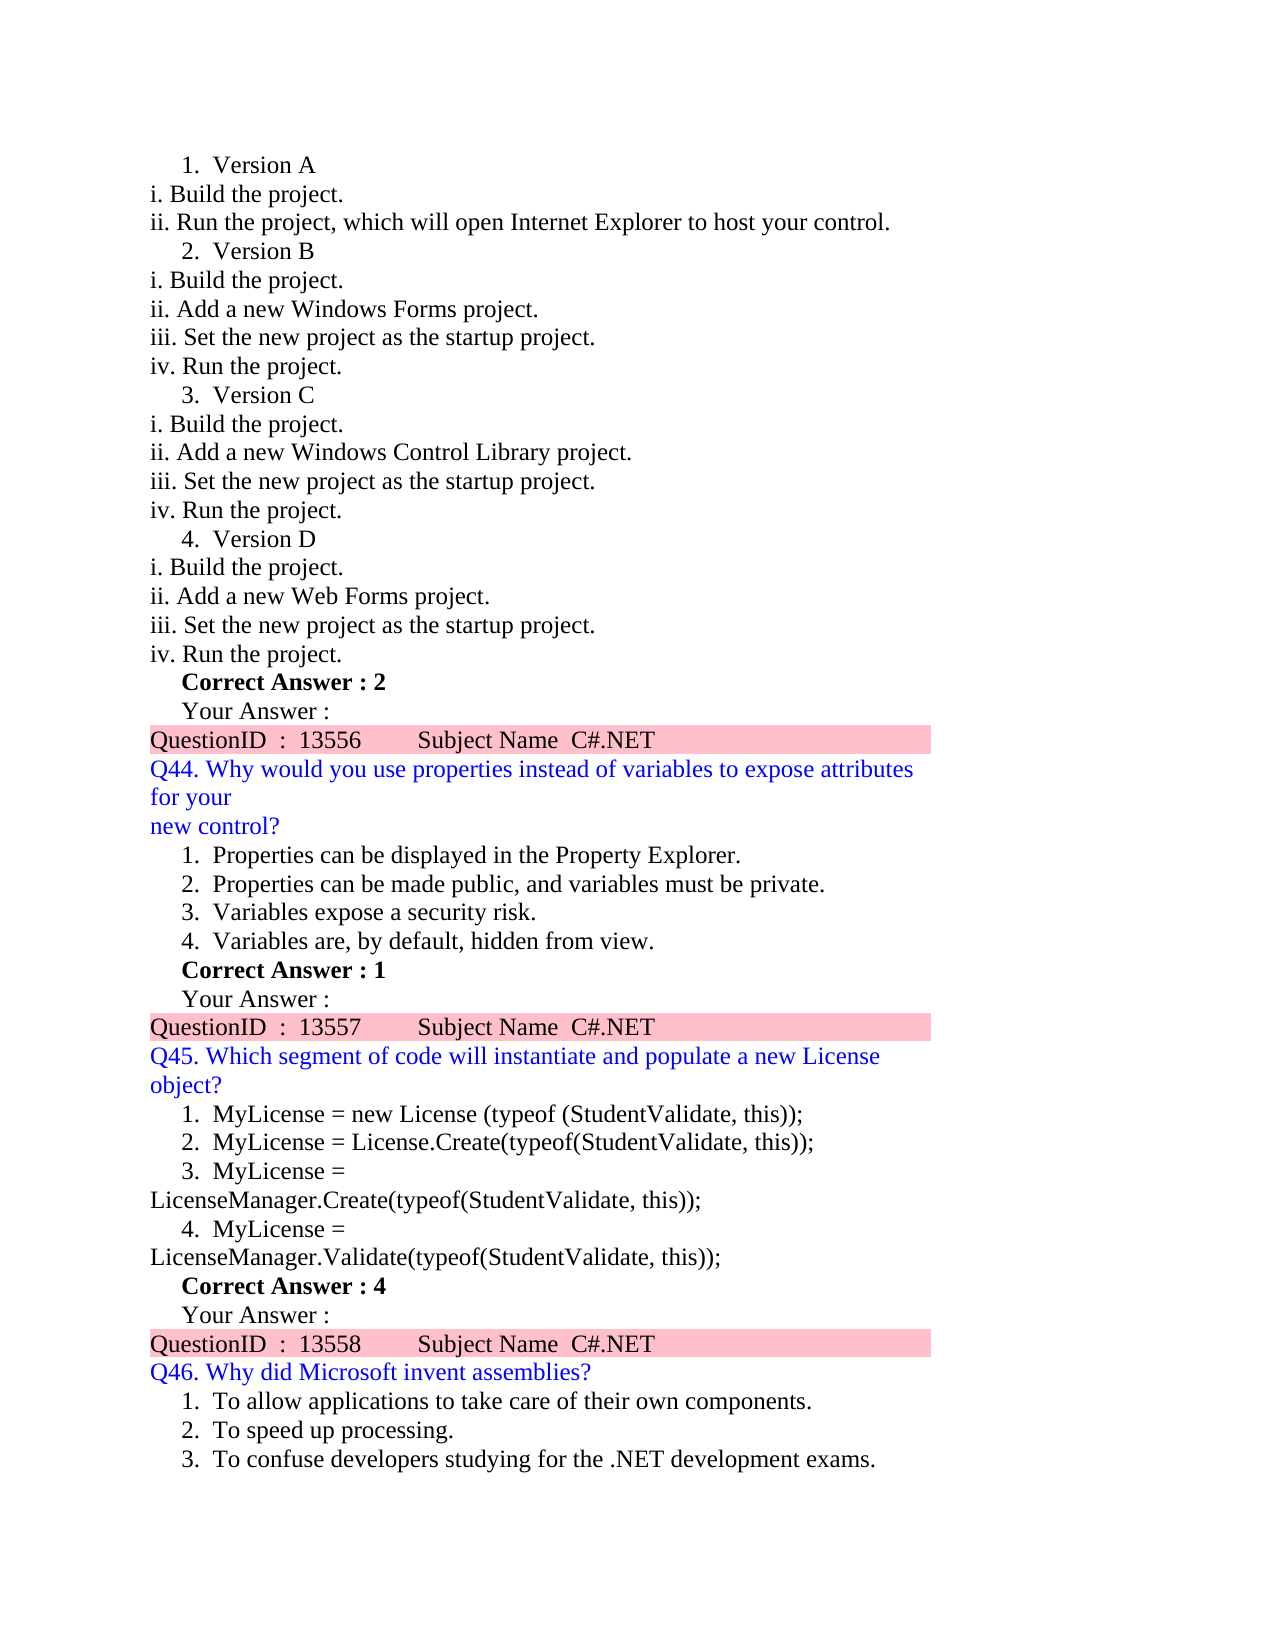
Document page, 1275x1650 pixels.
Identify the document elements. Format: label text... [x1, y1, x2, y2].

table_cell 1. To allow applications to take care of their own components. [150, 1386, 931, 1415]
table_cell QuestionID : 13556 Subject Name C#.NET [150, 725, 931, 754]
table_cell QuestionID : 13557 Subject Name C#.NET [150, 1013, 931, 1041]
table_cell 1. Properties can be displayed in the Property Explorer. [150, 840, 931, 869]
table_cell 4. Version D i. Build the project. ii. Add a new Web Forms project. iii. Set the new project as the startup project. iv. Run the project. [150, 524, 931, 667]
table_cell 2. To speed up processing. [150, 1415, 931, 1444]
table_cell Q44. Why would you use properties instead of variables to expose attributes for your new control? [150, 754, 931, 840]
table_cell 4. MyLicense = LicenseManager.Validate(typeof(StudentValidate, this)); [150, 1214, 931, 1271]
table_cell 3. MyLicense = LicenseManager.Create(typeof(StudentValidate, this)); [150, 1156, 931, 1214]
table_cell Your Answer : [150, 1300, 931, 1329]
table_cell 2. MyLicense = License.Create(typeof(StudentValidate, this)); [150, 1128, 931, 1156]
table_cell 3. To confuse developers studying for the .NET development exams. [150, 1444, 931, 1472]
table_cell QuestionID : 13558 Subject Name C#.NET [150, 1329, 931, 1357]
table_cell 2. Properties can be made public, and variables must be private. [150, 869, 931, 897]
table_cell 3. Version C i. Build the project. ii. Add a new Windows Control Library project. iii. Set the new project as the startup project. iv. Run the project. [150, 380, 931, 524]
table_cell 4. Variables are, by default, hidden from view. [150, 926, 931, 955]
table_cell Q46. Why did Microsoft invent assemblies? [150, 1358, 931, 1386]
table_cell Correct Answer : 4 [150, 1271, 931, 1300]
table_cell Correct Answer : 2 [150, 668, 931, 696]
table_cell Your Answer : [150, 984, 931, 1012]
table_cell 3. Variables expose a security risk. [150, 898, 931, 926]
table_cell Q45. Which segment of code will instantiate and populate a new License object? [150, 1041, 931, 1099]
table_cell Correct Answer : 1 [150, 955, 931, 984]
table_cell 2. Version B i. Build the project. ii. Add a new Windows Forms project. iii. Set the new project as the startup project. iv. Run the project. [150, 236, 931, 380]
table_cell 1. MyLicense = new License (typeof (StudentValidate, this)); [150, 1099, 931, 1127]
table_cell 1. Version A i. Build the project. ii. Run the project, which will open Internet Explorer to host your control. [150, 150, 931, 236]
table_cell Your Answer : [150, 696, 931, 725]
